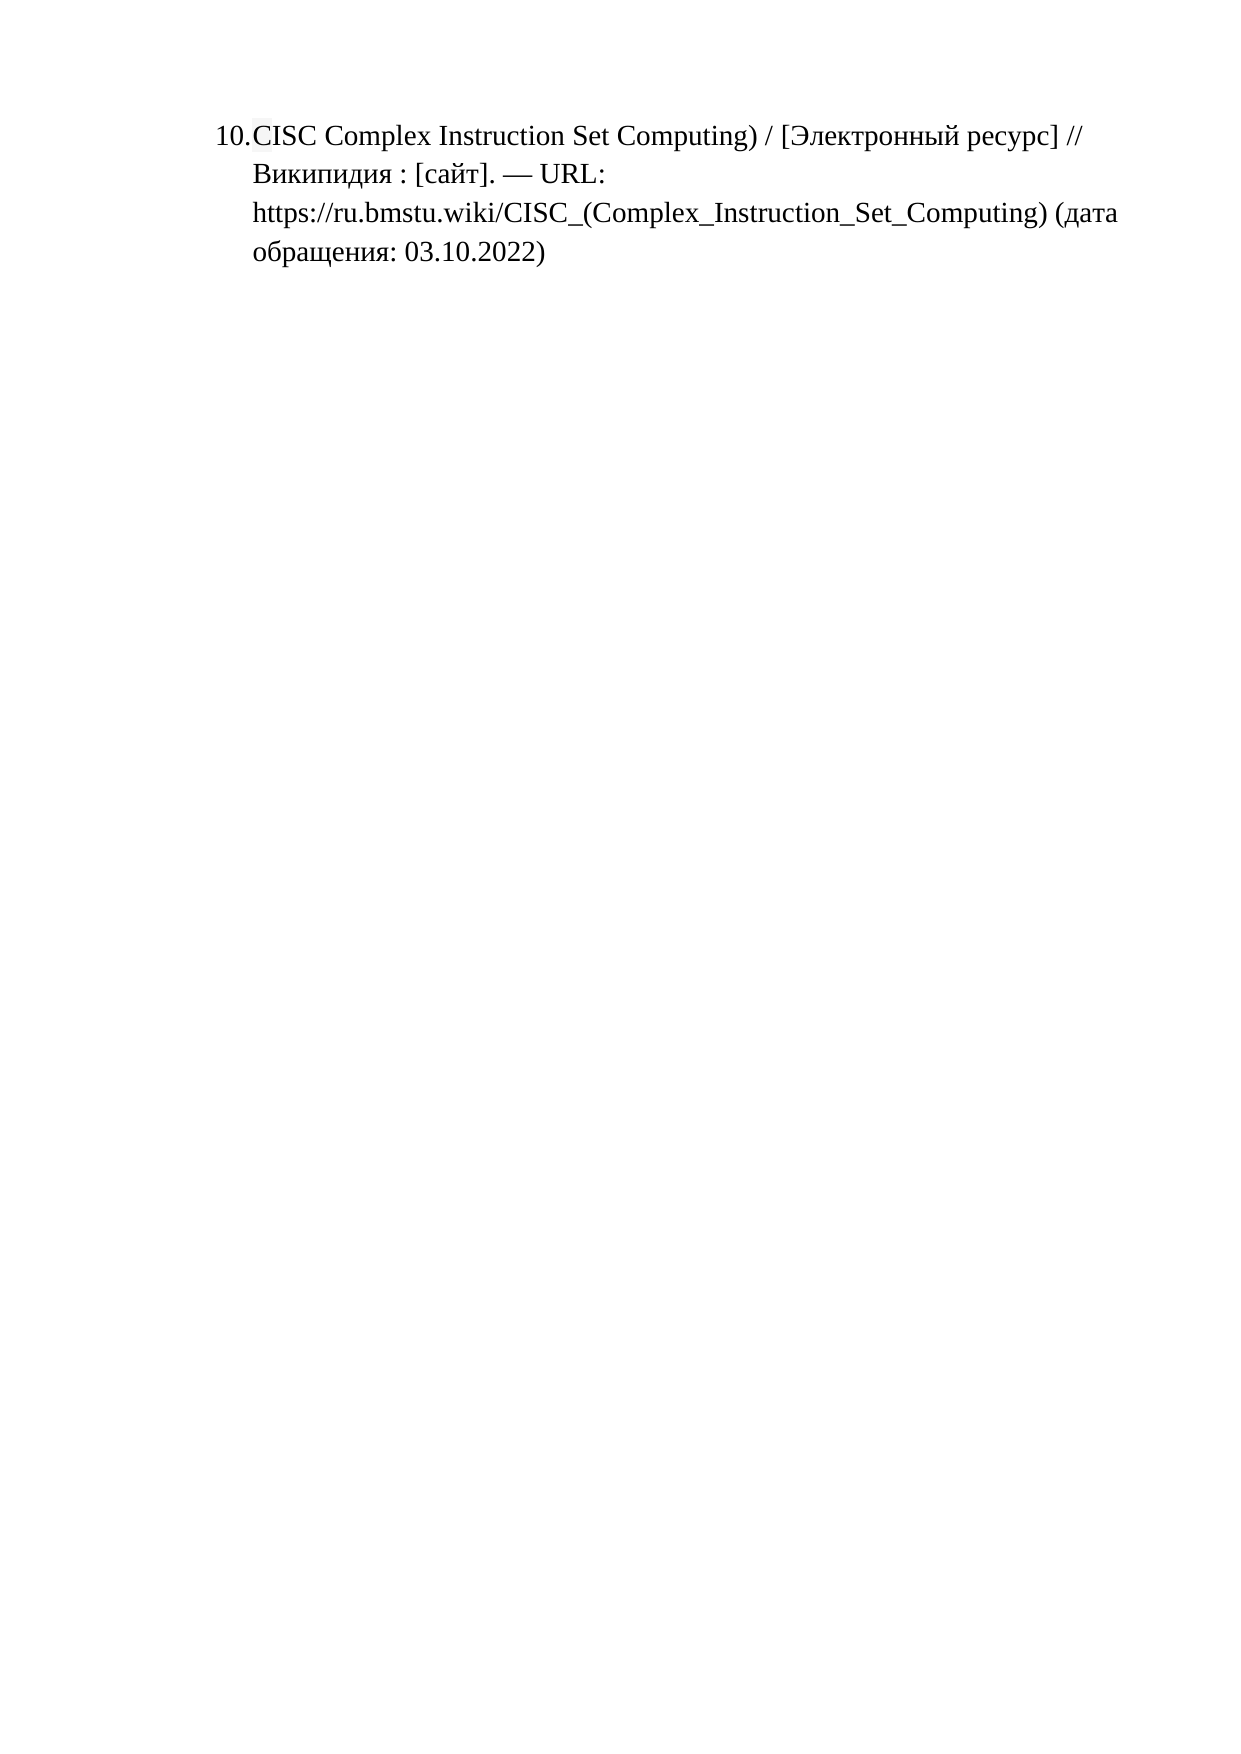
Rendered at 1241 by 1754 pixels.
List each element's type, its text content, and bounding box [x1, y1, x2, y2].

list CISC Complex Instruction Set Computing) / [Электронный ресурс] // Википидия : [сайт]. — URL: https://ru.bmstu.wiki/CISC_(Complex_Instruction_Set_Computing) (дата обращения: 03.10.2022) [215, 118, 1152, 267]
